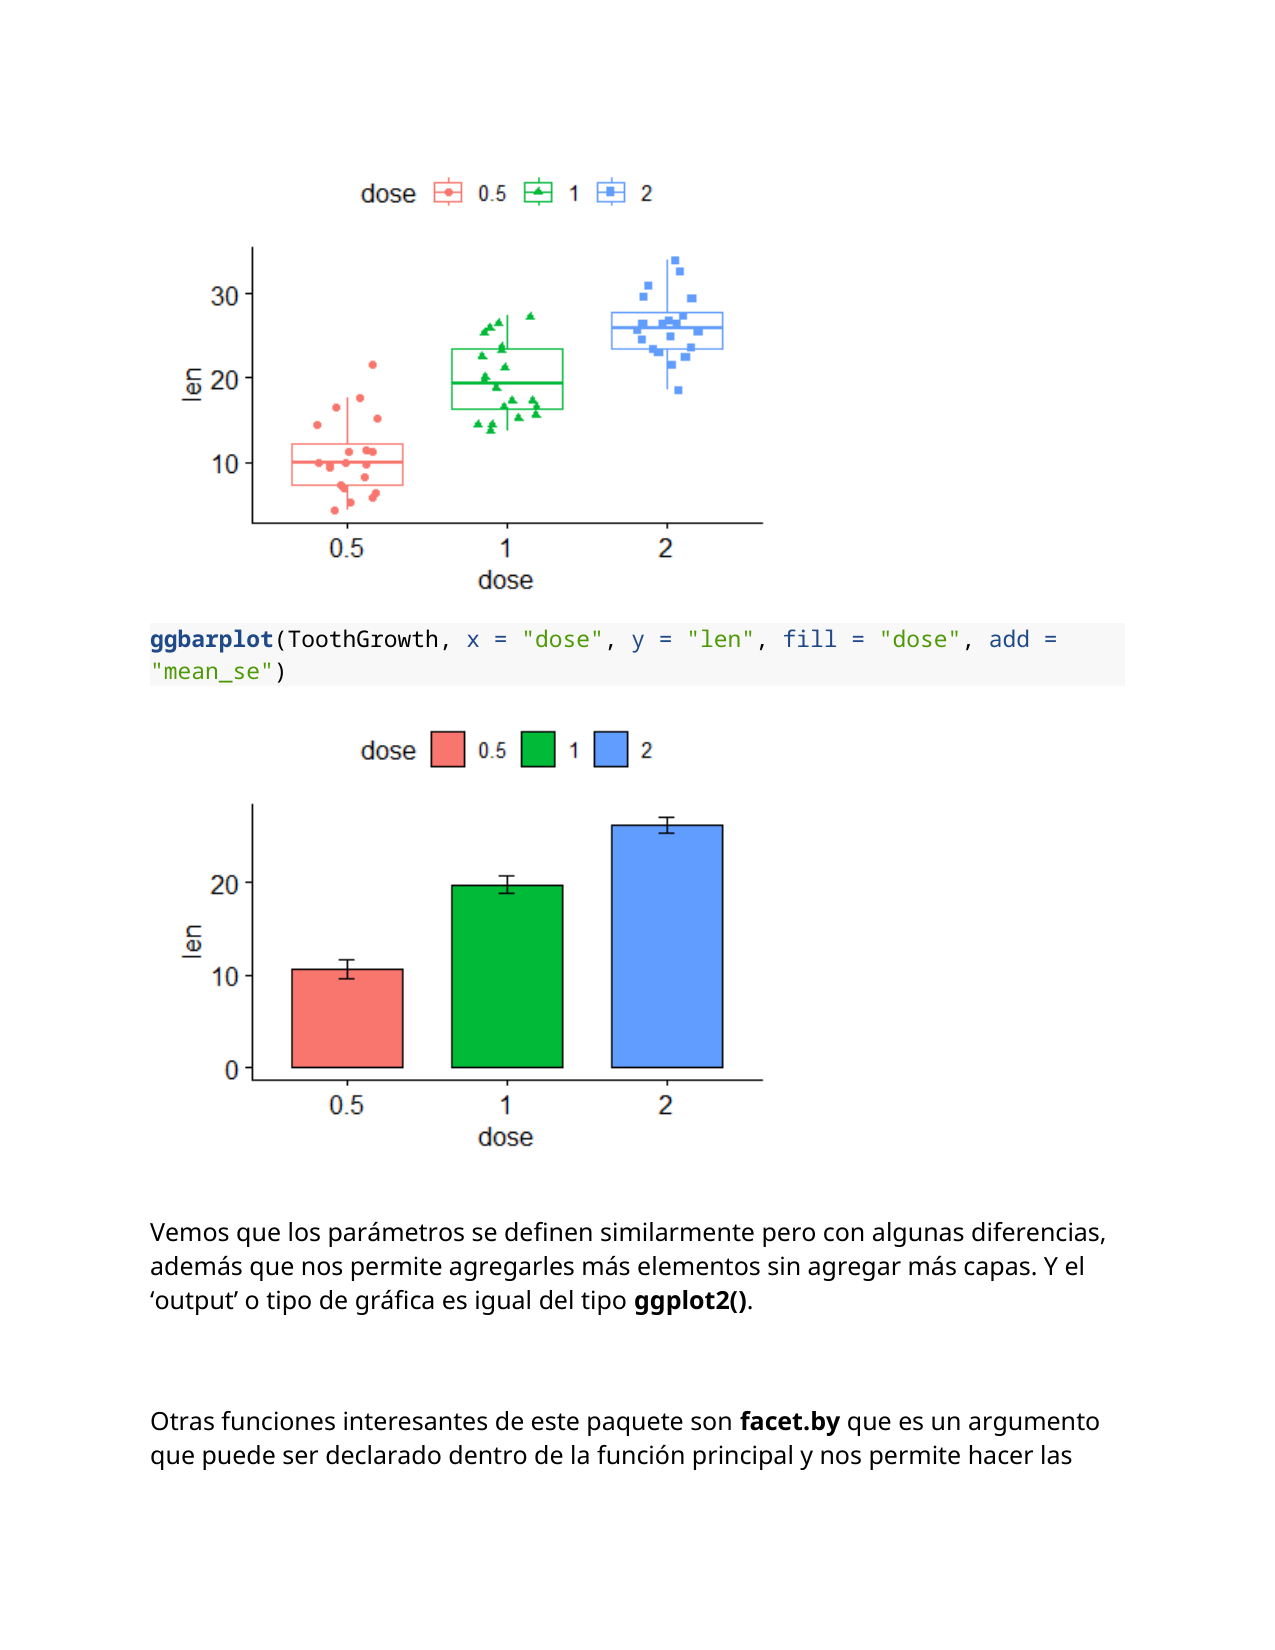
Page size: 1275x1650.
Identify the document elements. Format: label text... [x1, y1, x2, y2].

text Vemos que los parámetros se definen similarmente pero con algunas diferencias, además que nos permite agregarles más elementos sin agregar más capas. Y el ‘output’ o tipo de gráfica es igual del tipo ggplot2(). [150, 1180, 1125, 1384]
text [150, 1403, 1125, 1471]
picture [168, 706, 776, 1162]
picture [168, 150, 776, 605]
text ggbarplot(ToothGrowth, x = "dose", y = "len", fill = "dose", add = "mean_se") [150, 623, 1125, 686]
